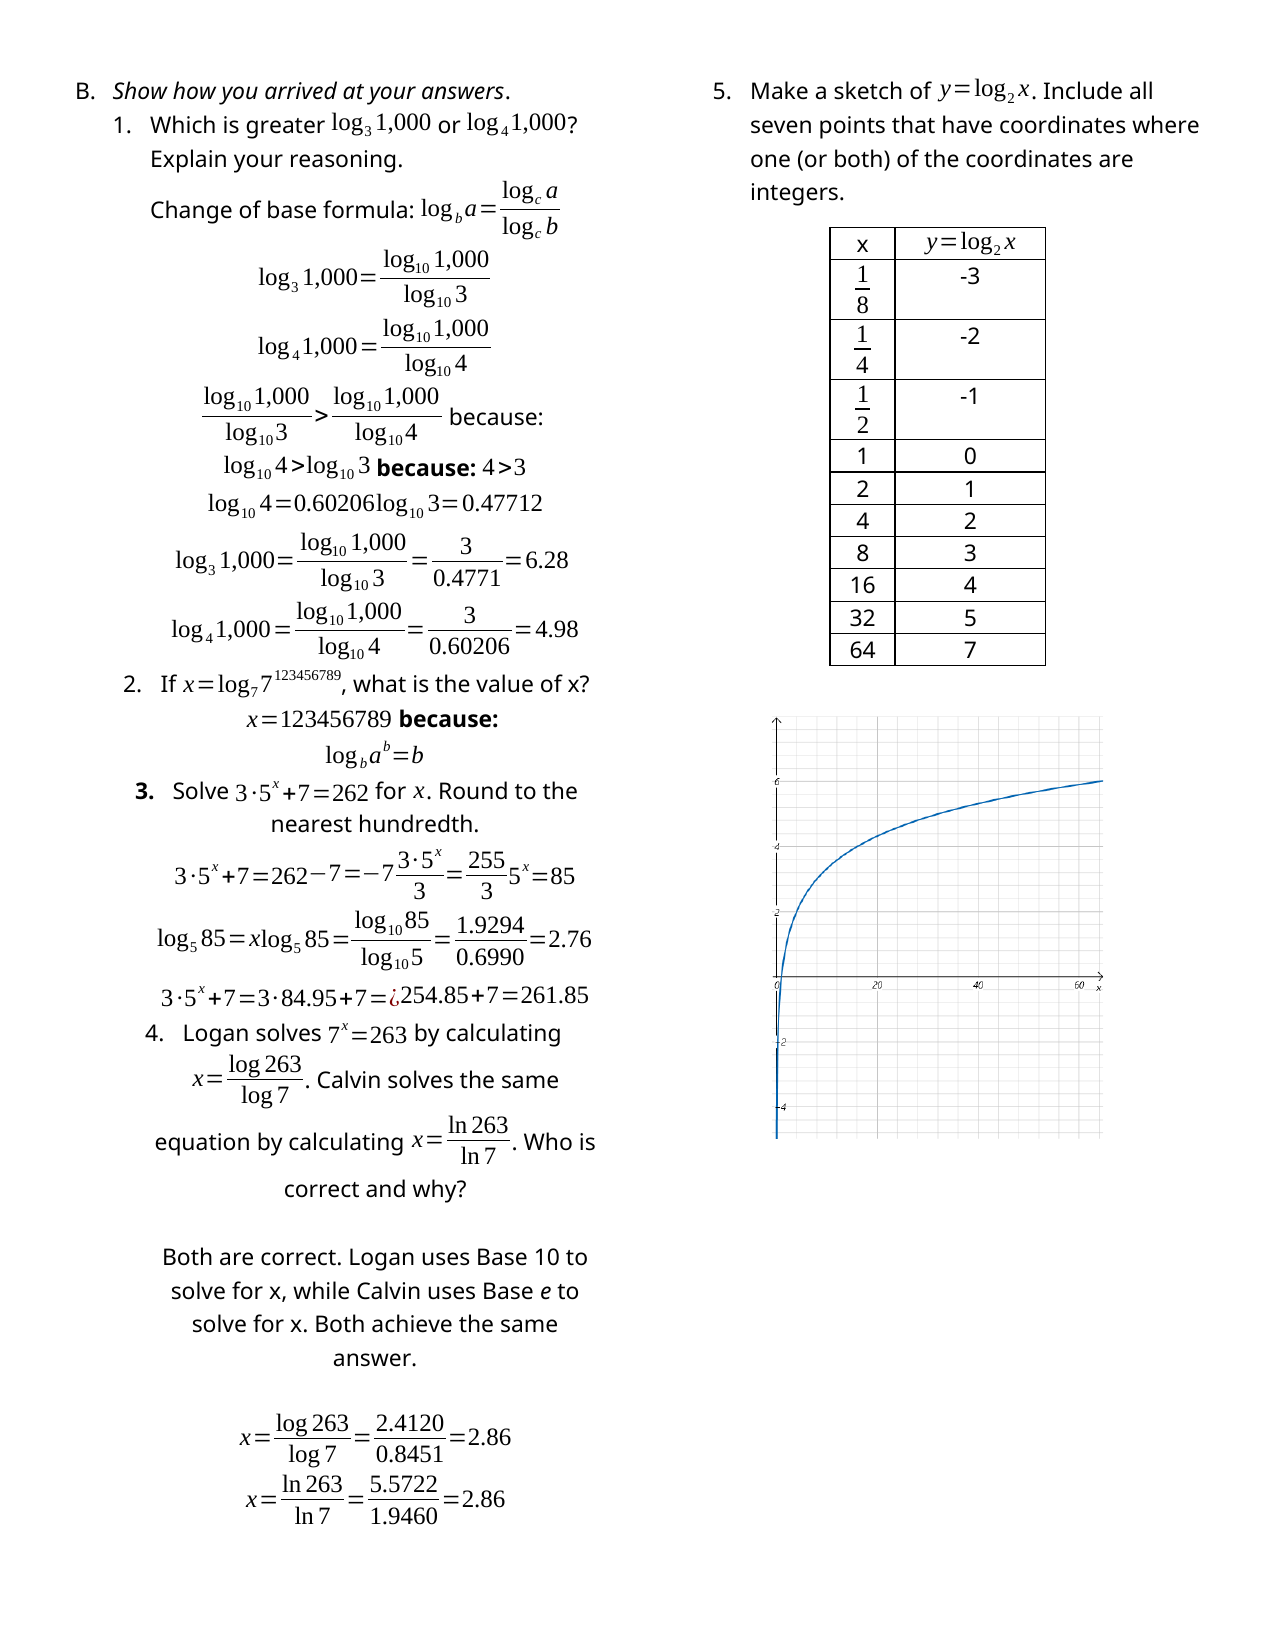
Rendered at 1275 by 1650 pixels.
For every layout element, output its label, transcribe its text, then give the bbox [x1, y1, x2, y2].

table_cell 7 [896, 634, 1045, 665]
table_cell 2 [896, 505, 1045, 536]
table_cell -1 [896, 380, 1045, 439]
table_cell 3 [896, 537, 1045, 568]
table_cell 5 [896, 602, 1045, 633]
picture [771, 716, 1104, 1139]
table_cell 16 [831, 569, 894, 601]
table_cell 2 [831, 473, 894, 504]
table_cell 0 [896, 440, 1045, 471]
list Show how you arrived at your answers. [75, 75, 600, 106]
list because: because: [150, 383, 600, 526]
list If , what is the value of x? because: [112, 666, 600, 772]
table_cell 4 [896, 569, 1045, 601]
table_cell 4 [831, 505, 894, 536]
table_cell 64 [831, 634, 894, 665]
table_cell -3 [896, 260, 1045, 319]
table_cell 32 [831, 602, 894, 633]
list Change of base formula: [150, 176, 600, 243]
list Solve for . Round to the nearest hundredth. [112, 774, 600, 973]
list Logan solves by calculating . Calvin solves the same equation by calculating . Who is correct and why? Both are correct. Logan uses Base 10 to solve for x, while Calvin uses Base e to solve for x. Both achieve the same answer. [112, 1017, 600, 1530]
table_cell 1 [896, 473, 1045, 504]
table_cell -2 [896, 320, 1045, 379]
table_cell [831, 320, 894, 379]
table_cell 8 [831, 537, 894, 568]
list Which is greater or ? Explain your reasoning. [112, 109, 600, 174]
table_header [896, 228, 1045, 259]
table_cell [831, 380, 894, 439]
table_cell [831, 260, 894, 319]
list Make a sketch of . Include all seven points that have coordinates where one (or both) of the coordinates are integers. [712, 75, 1200, 208]
table_cell 1 [831, 440, 894, 471]
table_header x [831, 228, 894, 259]
